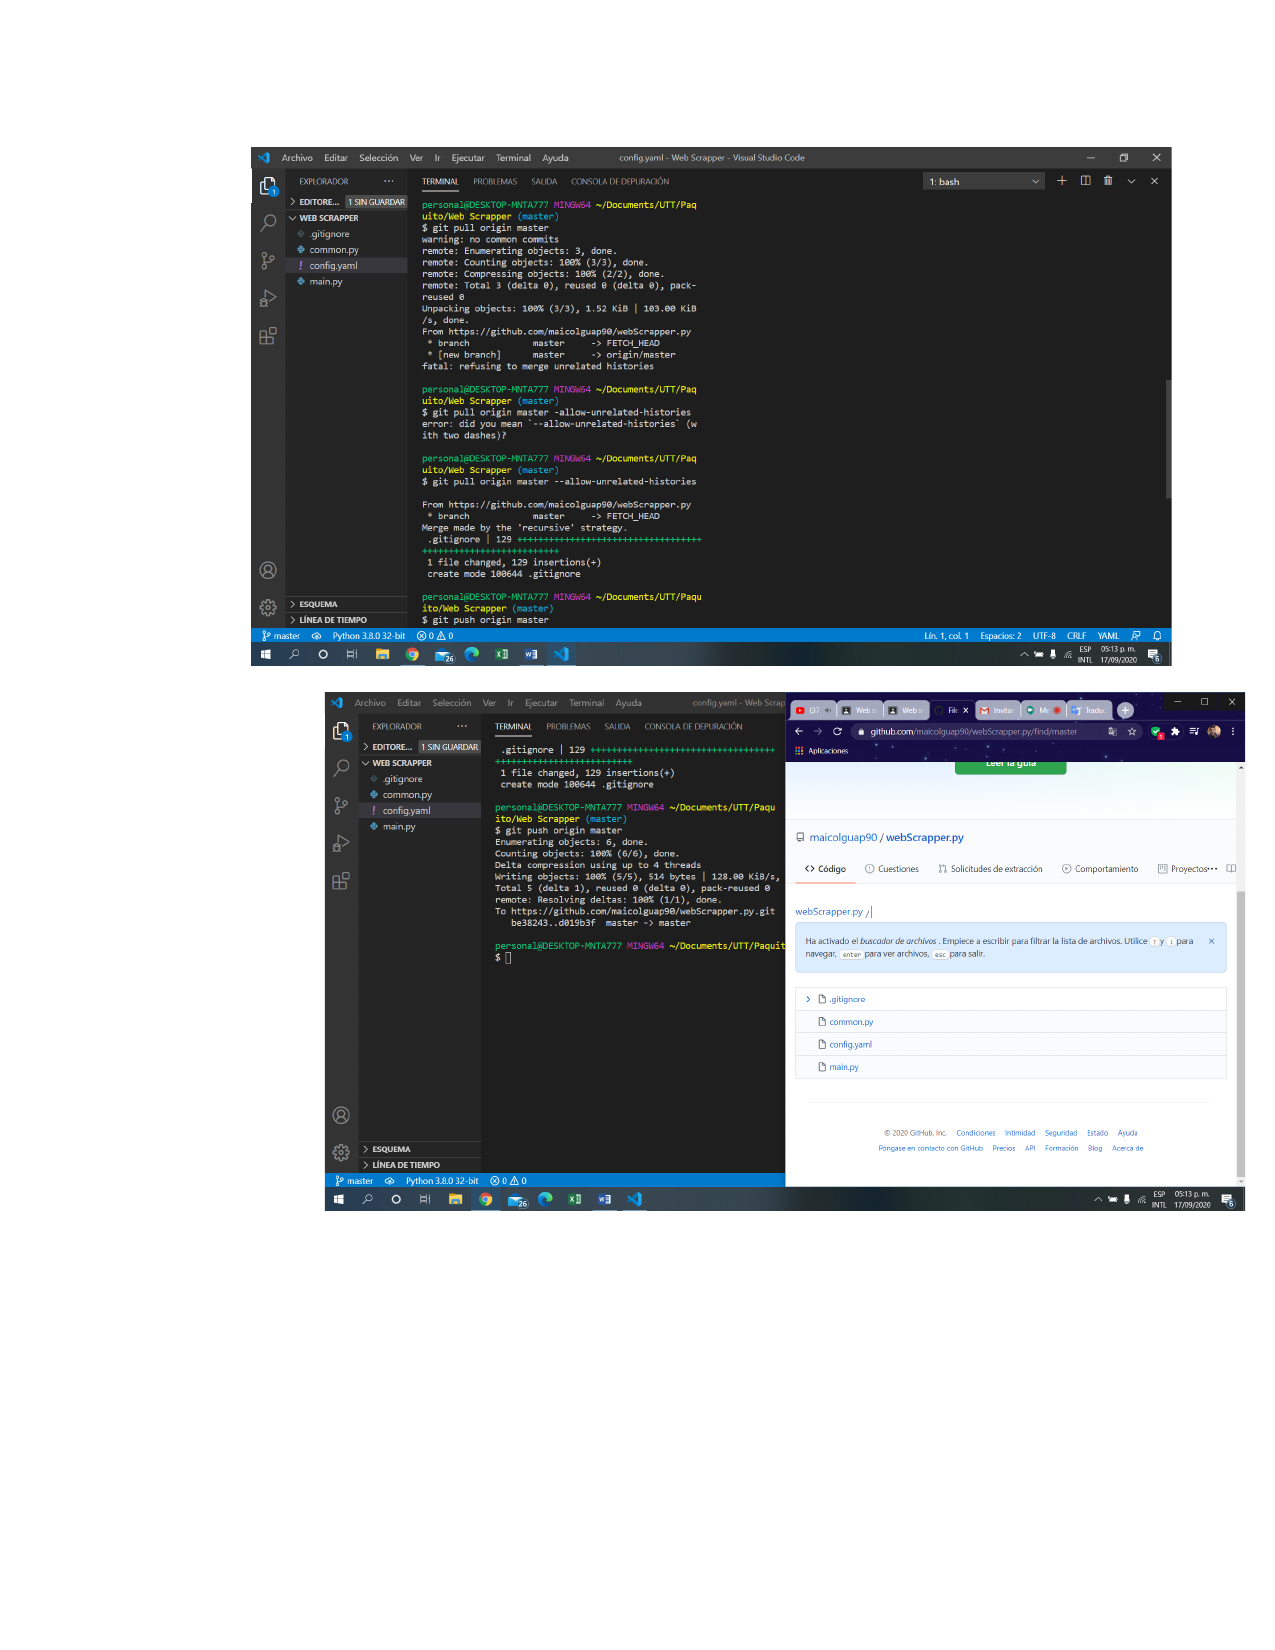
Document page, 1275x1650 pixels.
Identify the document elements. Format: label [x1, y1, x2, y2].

picture [251, 147, 1172, 666]
picture [324, 692, 1246, 1211]
